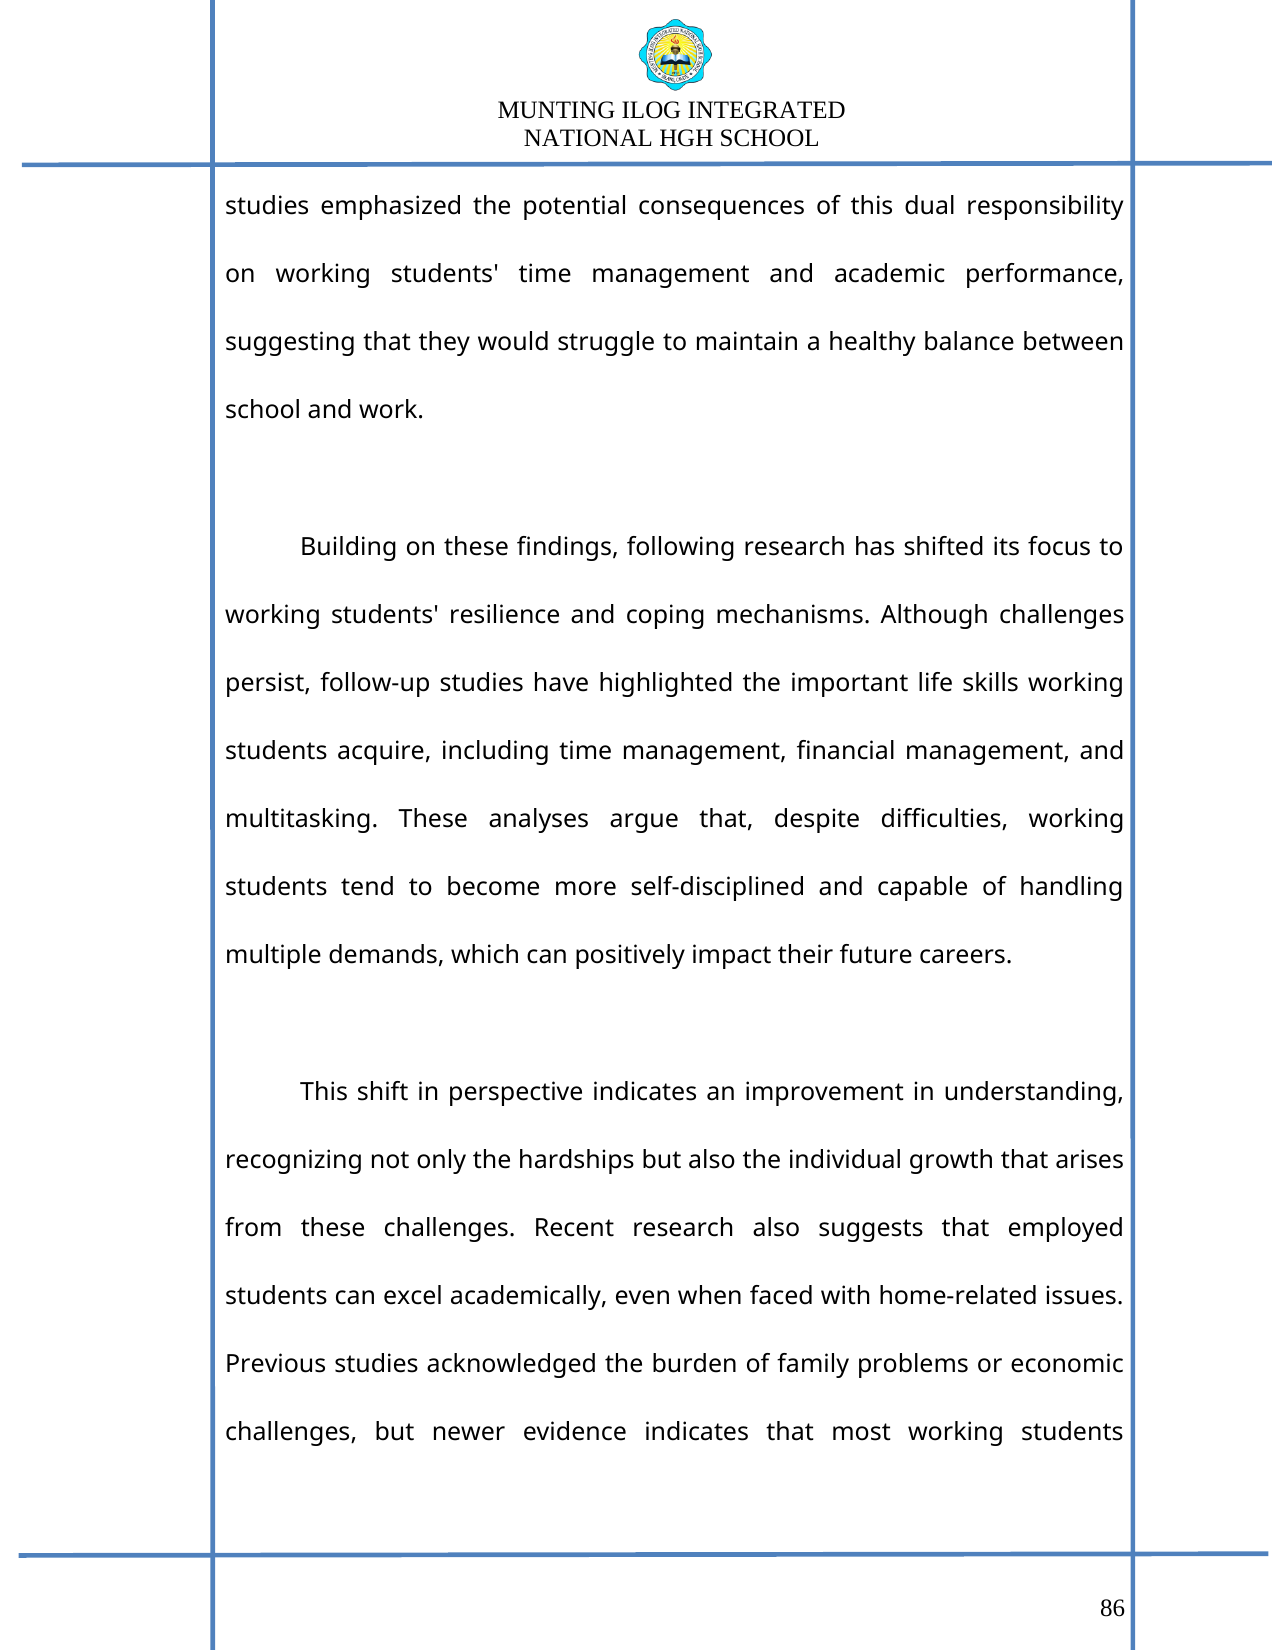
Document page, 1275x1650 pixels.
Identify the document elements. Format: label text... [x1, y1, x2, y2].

text Building on these findings, following research has shifted its focus to working students' resilience and coping mechanisms. Although challenges persist, follow-up studies have highlighted the important life skills working students acquire, including time management, financial management, and multitasking. These analyses argue that, despite difficulties, working students tend to become more self-disciplined and capable of handling multiple demands, which can positively impact their future careers. [225, 528, 1125, 971]
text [225, 187, 1125, 426]
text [225, 1073, 1125, 1448]
picture [635, 15, 715, 94]
